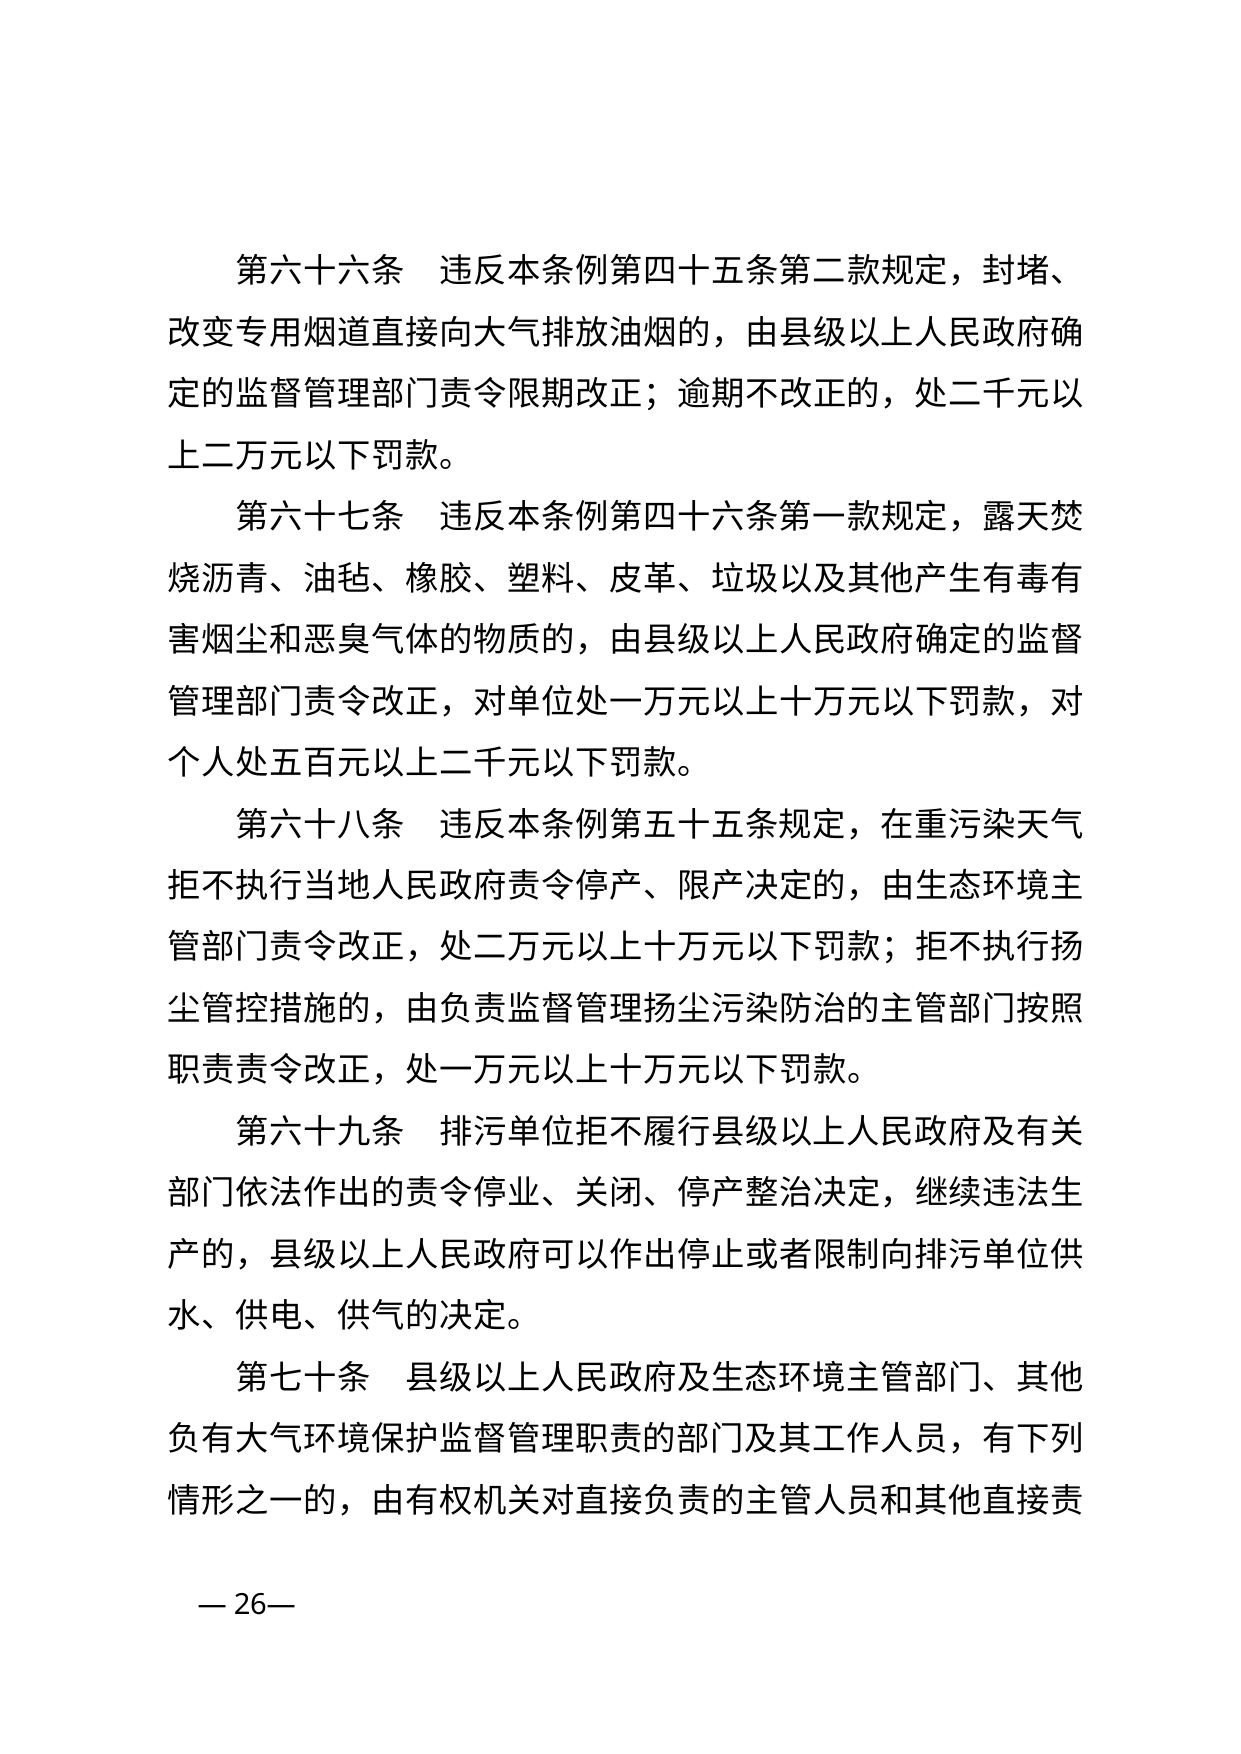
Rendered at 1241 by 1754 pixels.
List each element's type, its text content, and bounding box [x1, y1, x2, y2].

text 第六十八条 违反本条例第五十五条规定，在重污染天气拒不执行当地人民政府责令停产、限产决定的，由生态环境主管部门责令改正，处二万元以上十万元以下罚款；拒不执行扬尘管控措施的，由负责监督管理扬尘污染防治的主管部门按照职责责令改正，处一万元以上十万元以下罚款。 [168, 791, 1084, 1098]
text 第六十六条 违反本条例第四十五条第二款规定，封堵、改变专用烟道直接向大气排放油烟的，由县级以上人民政府确定的监督管理部门责令限期改正；逾期不改正的，处二千元以上二万元以下罚款。 [168, 238, 1084, 483]
text 第六十九条 排污单位拒不履行县级以上人民政府及有关部门依法作出的责令停业、关闭、停产整治决定，继续违法生产的，县级以上人民政府可以作出停止或者限制向排污单位供水、供电、供气的决定。 [168, 1098, 1084, 1344]
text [168, 1344, 1084, 1528]
text 第六十七条 违反本条例第四十六条第一款规定，露天焚烧沥青、油毡、橡胶、塑料、皮革、垃圾以及其他产生有毒有害烟尘和恶臭气体的物质的，由县级以上人民政府确定的监督管理部门责令改正，对单位处一万元以上十万元以下罚款，对个人处五百元以上二千元以下罚款。 [168, 483, 1084, 791]
